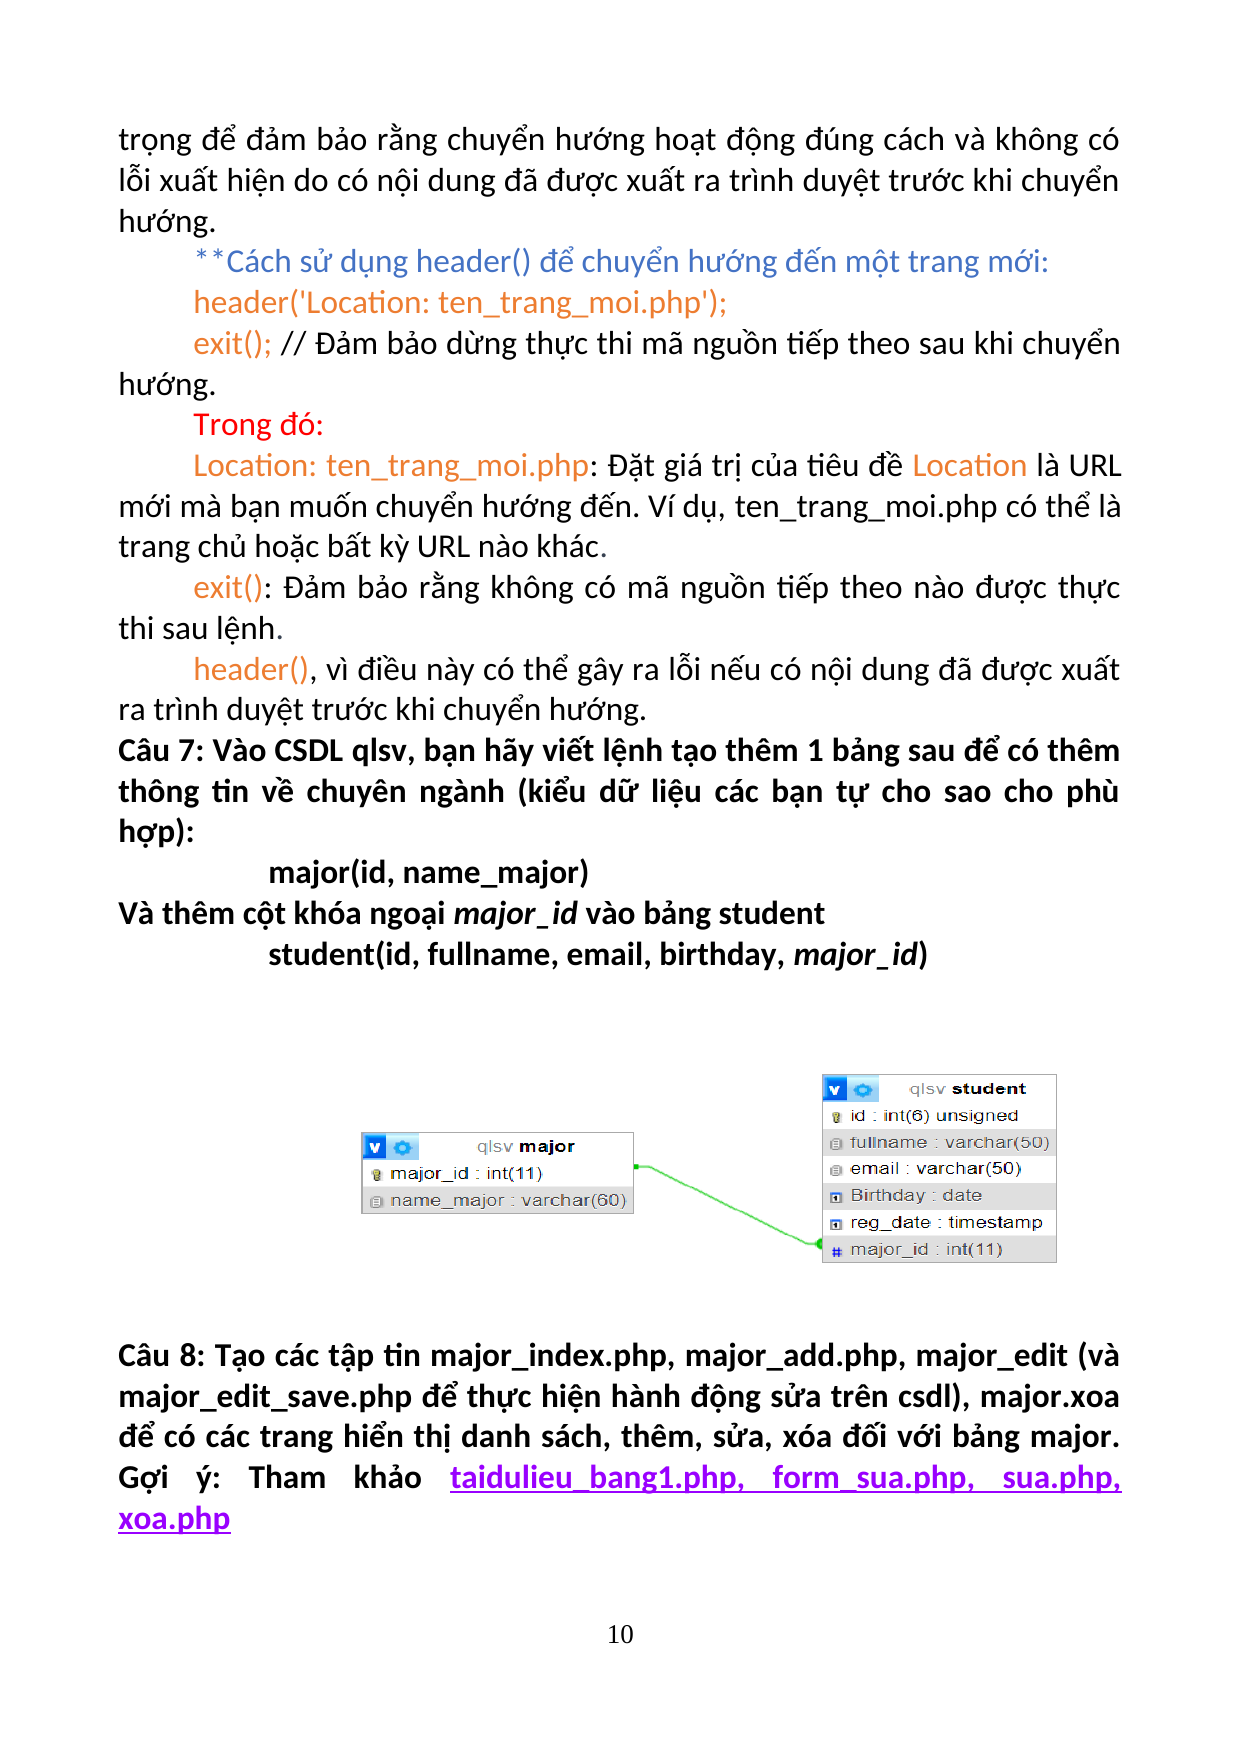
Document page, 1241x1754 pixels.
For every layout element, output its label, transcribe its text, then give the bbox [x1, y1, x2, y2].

text header('Location: ten_trang_moi.php'); [118, 281, 1122, 322]
text Location: ten_trang_moi.php: Đặt giá trị của tiêu đề Location là URL mới mà bạn muốn chuyển hướng đến. Ví dụ, ten_trang_moi.php có thể là trang chủ hoặc bất kỳ URL nào khác. [118, 444, 1122, 566]
text **Cách sử dụng header() để chuyển hướng đến một trang mới: [118, 240, 1122, 281]
text header(), vì điều này có thể gây ra lỗi nếu có nội dung đã được xuất ra trình duyệt trước khi chuyển hướng. [118, 648, 1122, 729]
text Câu 7: Vào CSDL qlsv, bạn hãy viết lệnh tạo thêm 1 bảng sau để có thêm thông tin về chuyên ngành (kiểu dữ liệu các bạn tự cho sao cho phù hợp): [118, 729, 1122, 851]
text exit(); // Đảm bảo dừng thực thi mã nguồn tiếp theo sau khi chuyển hướng. [118, 322, 1122, 403]
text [118, 118, 1122, 240]
text major(id, name_major) [193, 851, 1122, 892]
text Và thêm cột khóa ngoại major_id vào bảng student [118, 892, 1122, 933]
text exit(): Đảm bảo rằng không có mã nguồn tiếp theo nào được thực thi sau lệnh. [118, 566, 1122, 648]
text Câu 8: Tạo các tập tin major_index.php, major_add.php, major_edit (và major_edit_save.php để thực hiện hành động sửa trên csdl), major.xoa để có các trang hiển thị danh sách, thêm, sửa, xóa đối với bảng major. Gợi ý: Tham khảo taidulieu_bang1.php, form_sua.php, sua.php, xoa.php [118, 1334, 1122, 1538]
text Trong đó: [118, 403, 1122, 444]
picture [268, 1014, 1170, 1334]
text student(id, fullname, email, birthday, major_id) [193, 933, 1122, 973]
